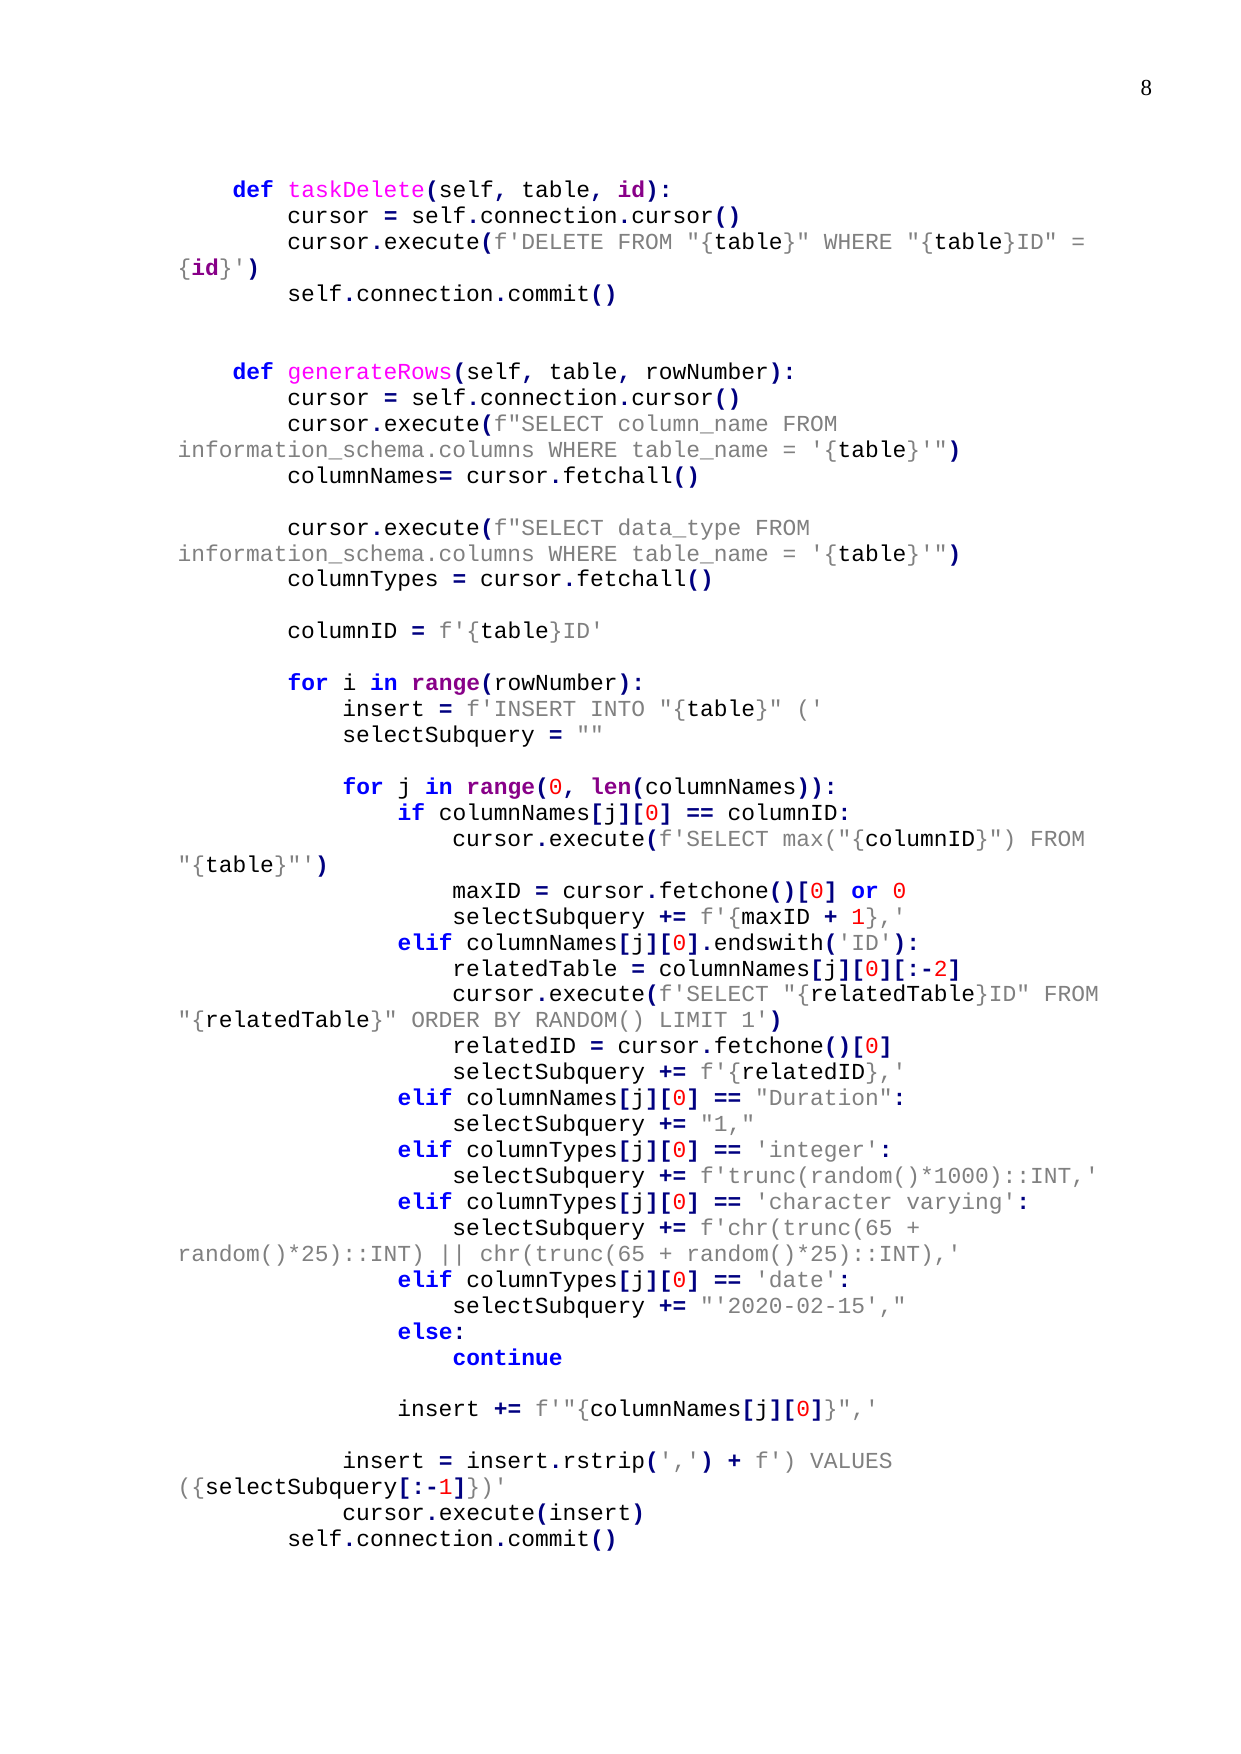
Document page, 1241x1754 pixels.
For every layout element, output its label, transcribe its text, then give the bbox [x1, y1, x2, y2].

text cursor = self.connection.cursor() [177, 205, 1152, 231]
text columnTypes = cursor.fetchall() [177, 568, 1152, 594]
text columnID = f'{table}ID' [177, 620, 1152, 646]
text insert = f'INSERT INTO "{table}" (' [177, 697, 1152, 723]
text cursor.execute(insert) [177, 1502, 1152, 1527]
text def generateRows(self, table, rowNumber): [177, 360, 1152, 386]
text elif columnTypes[j][0] == 'date': [177, 1268, 1152, 1294]
text for i in range(rowNumber): [177, 672, 1152, 697]
text maxID = cursor.fetchone()[0] or 0 [177, 879, 1152, 905]
text selectSubquery += f'{maxID + 1},' [177, 905, 1152, 931]
text def taskDelete(self, table, id): [177, 179, 1152, 205]
text relatedID = cursor.fetchone()[0] [177, 1035, 1152, 1061]
text columnNames= cursor.fetchall() [177, 464, 1152, 490]
text cursor.execute(f"SELECT data_type FROM information_schema.columns WHERE table_name = '{table}'") [177, 516, 1152, 568]
text relatedTable = columnNames[j][0][:-2] [177, 957, 1152, 983]
text continue [177, 1346, 1152, 1372]
text insert = insert.rstrip(',') + f') VALUES ({selectSubquery[:-1]})' [177, 1450, 1152, 1502]
text selectSubquery = "" [177, 723, 1152, 749]
text insert += f'"{columnNames[j][0]}",' [177, 1398, 1152, 1424]
text cursor.execute(f"SELECT column_name FROM information_schema.columns WHERE table_name = '{table}'") [177, 412, 1152, 464]
text elif columnNames[j][0] == "Duration": [177, 1087, 1152, 1112]
text selectSubquery += "1," [177, 1112, 1152, 1138]
text elif columnTypes[j][0] == 'integer': [177, 1138, 1152, 1164]
text selectSubquery += f'chr(trunc(65 + random()*25)::INT) || chr(trunc(65 + random()*25)::INT),' [177, 1216, 1152, 1268]
text self.connection.commit() [177, 282, 1152, 308]
text selectSubquery += "'2020-02-15'," [177, 1294, 1152, 1320]
text cursor.execute(f'SELECT max("{columnID}") FROM "{table}"') [177, 827, 1152, 879]
text elif columnTypes[j][0] == 'character varying': [177, 1190, 1152, 1216]
text cursor = self.connection.cursor() [177, 386, 1152, 412]
text if columnNames[j][0] == columnID: [177, 801, 1152, 827]
text for j in range(0, len(columnNames)): [177, 775, 1152, 801]
text self.connection.commit() [177, 1527, 1152, 1553]
text elif columnNames[j][0].endswith('ID'): [177, 931, 1152, 957]
text else: [177, 1320, 1152, 1346]
text selectSubquery += f'trunc(random()*1000)::INT,' [177, 1164, 1152, 1190]
text cursor.execute(f'SELECT "{relatedTable}ID" FROM "{relatedTable}" ORDER BY RANDOM() LIMIT 1') [177, 983, 1152, 1035]
text selectSubquery += f'{relatedID},' [177, 1061, 1152, 1087]
text cursor.execute(f'DELETE FROM "{table}" WHERE "{table}ID" = {id}') [177, 231, 1152, 282]
